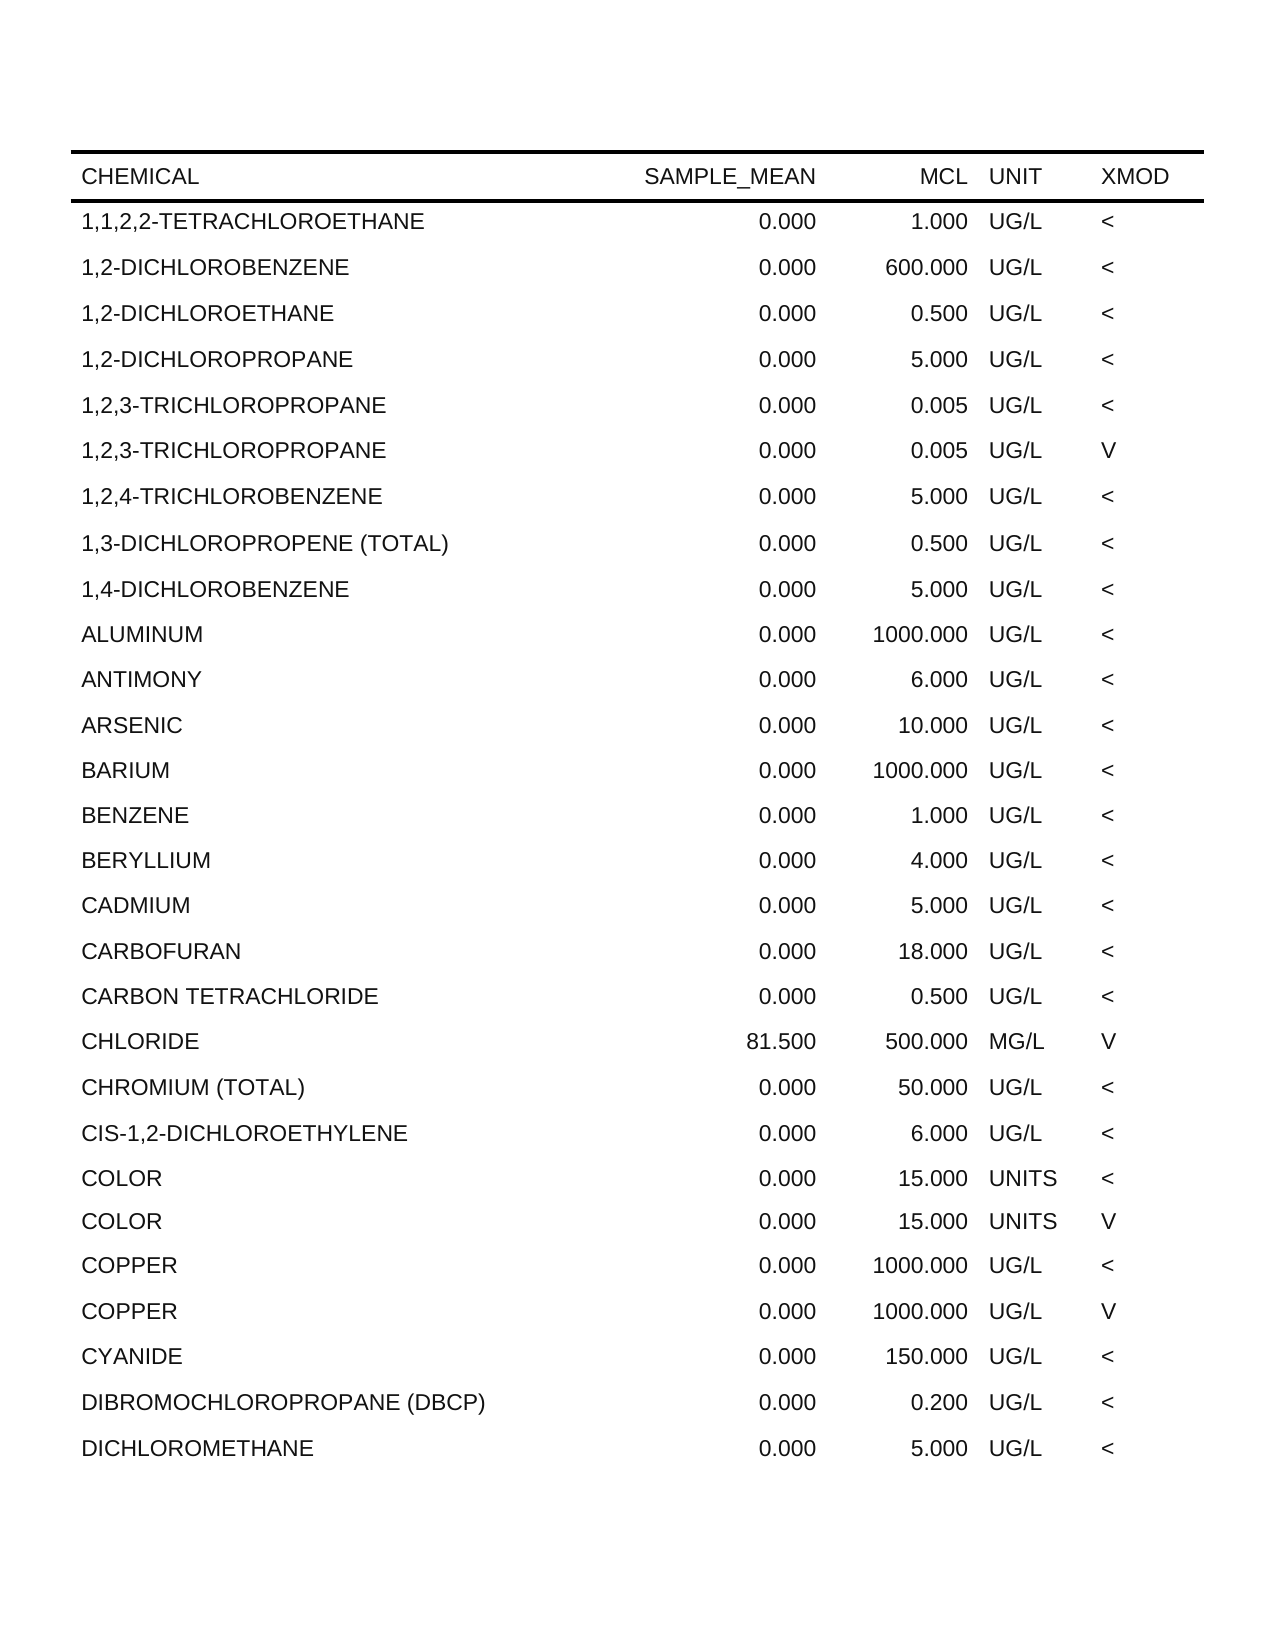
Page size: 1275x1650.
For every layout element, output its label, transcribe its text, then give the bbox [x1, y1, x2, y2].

table_cell < [1090, 566, 1204, 612]
table_cell < [1090, 928, 1204, 973]
table_cell < [1090, 382, 1204, 428]
table_cell 0.000 [614, 203, 826, 244]
table_cell 0.000 [614, 838, 826, 883]
table_cell UG/L [978, 838, 1090, 883]
table_cell 0.000 [614, 793, 826, 838]
table_cell COLOR [71, 1200, 614, 1243]
table_cell ARSENIC [71, 702, 614, 747]
table_cell 0.000 [614, 928, 826, 973]
table_cell UG/L [978, 1334, 1090, 1379]
table_cell < [1090, 203, 1204, 244]
table_cell 4.000 [826, 838, 978, 883]
table_cell 0.000 [614, 566, 826, 612]
table_cell 0.000 [614, 1334, 826, 1379]
table_cell 0.200 [826, 1379, 978, 1425]
table_cell 1,1,2,2-TETRACHLOROETHANE [71, 203, 614, 244]
table_cell < [1090, 838, 1204, 883]
table_cell V [1090, 1019, 1204, 1064]
table_cell 15.000 [826, 1156, 978, 1200]
table_cell < [1090, 793, 1204, 838]
table_cell < [1090, 1156, 1204, 1200]
table_cell < [1090, 702, 1204, 747]
table_cell 150.000 [826, 1334, 978, 1379]
table_cell UG/L [978, 974, 1090, 1019]
table_cell CIS-1,2-DICHLOROETHYLENE [71, 1110, 614, 1156]
table_cell UG/L [978, 244, 1090, 290]
table_cell < [1090, 883, 1204, 928]
table_cell < [1090, 474, 1204, 519]
table_cell BERYLLIUM [71, 838, 614, 883]
table_header SAMPLE_MEAN [614, 154, 826, 198]
table_cell UG/L [978, 657, 1090, 702]
table_cell UG/L [978, 1288, 1090, 1333]
table_cell 1000.000 [826, 1288, 978, 1333]
table_cell UG/L [978, 336, 1090, 382]
table_cell COLOR [71, 1156, 614, 1200]
table_cell 0.500 [826, 519, 978, 566]
table_cell 1000.000 [826, 748, 978, 793]
table_cell 0.005 [826, 382, 978, 428]
table_cell UG/L [978, 519, 1090, 566]
table_cell UG/L [978, 612, 1090, 657]
table_header MCL [826, 154, 978, 198]
table_header XMOD [1090, 154, 1204, 198]
table_cell 0.000 [614, 883, 826, 928]
table_cell 6.000 [826, 1110, 978, 1156]
table_cell UG/L [978, 928, 1090, 973]
table_cell 0.000 [614, 290, 826, 336]
table_cell < [1090, 1379, 1204, 1425]
table_cell 0.000 [614, 1064, 826, 1110]
table_cell DIBROMOCHLOROPROPANE (DBCP) [71, 1379, 614, 1425]
table_cell UG/L [978, 883, 1090, 928]
table_cell CHROMIUM (TOTAL) [71, 1064, 614, 1110]
table_cell 0.000 [614, 382, 826, 428]
table_cell MG/L [978, 1019, 1090, 1064]
table_cell 0.000 [614, 748, 826, 793]
table_cell UNITS [978, 1200, 1090, 1243]
table_header UNIT [978, 154, 1090, 198]
table_cell < [1090, 244, 1204, 290]
table_cell < [1090, 657, 1204, 702]
table_cell 1,2-DICHLOROPROPANE [71, 336, 614, 382]
table_cell 0.000 [614, 336, 826, 382]
table_cell 0.000 [614, 1200, 826, 1243]
table_cell UG/L [978, 1379, 1090, 1425]
table_cell 0.000 [614, 1288, 826, 1333]
table_cell 0.000 [614, 1243, 826, 1288]
table_cell 0.000 [614, 244, 826, 290]
table_cell 0.005 [826, 428, 978, 473]
table_cell < [1090, 1425, 1204, 1471]
table_cell 0.000 [614, 657, 826, 702]
table_cell UNITS [978, 1156, 1090, 1200]
table_cell BARIUM [71, 748, 614, 793]
table_cell UG/L [978, 1425, 1090, 1471]
table_cell < [1090, 1334, 1204, 1379]
table_cell CADMIUM [71, 883, 614, 928]
table_cell 0.000 [614, 1110, 826, 1156]
table_cell DICHLOROMETHANE [71, 1425, 614, 1471]
table_cell CHLORIDE [71, 1019, 614, 1064]
table_cell 1,2,3-TRICHLOROPROPANE [71, 382, 614, 428]
table_cell 1.000 [826, 203, 978, 244]
table_cell < [1090, 974, 1204, 1019]
table_cell V [1090, 1200, 1204, 1243]
table_cell UG/L [978, 748, 1090, 793]
table_cell UG/L [978, 566, 1090, 612]
table_cell < [1090, 612, 1204, 657]
table_cell < [1090, 290, 1204, 336]
table_cell UG/L [978, 1110, 1090, 1156]
table_cell V [1090, 428, 1204, 473]
table_cell 1,4-DICHLOROBENZENE [71, 566, 614, 612]
table_cell 0.000 [614, 474, 826, 519]
table_cell 5.000 [826, 474, 978, 519]
table_cell 0.000 [614, 519, 826, 566]
table_cell 0.500 [826, 974, 978, 1019]
table_cell 1,2-DICHLOROETHANE [71, 290, 614, 336]
table_cell < [1090, 1243, 1204, 1288]
table_cell 15.000 [826, 1200, 978, 1243]
table_cell UG/L [978, 382, 1090, 428]
table_cell 1,2,4-TRICHLOROBENZENE [71, 474, 614, 519]
table_cell 1,2-DICHLOROBENZENE [71, 244, 614, 290]
table_cell UG/L [978, 290, 1090, 336]
table_cell 5.000 [826, 1425, 978, 1471]
table_cell 5.000 [826, 883, 978, 928]
table_cell CARBOFURAN [71, 928, 614, 973]
table_cell 10.000 [826, 702, 978, 747]
table_cell 0.000 [614, 1425, 826, 1471]
table_cell 1,2,3-TRICHLOROPROPANE [71, 428, 614, 473]
table_cell < [1090, 1110, 1204, 1156]
table_cell 1,3-DICHLOROPROPENE (TOTAL) [71, 519, 614, 566]
table_cell CARBON TETRACHLORIDE [71, 974, 614, 1019]
table_cell 0.000 [614, 428, 826, 473]
table_cell 6.000 [826, 657, 978, 702]
table_cell CYANIDE [71, 1334, 614, 1379]
table_cell 5.000 [826, 336, 978, 382]
table_cell ANTIMONY [71, 657, 614, 702]
table_cell UG/L [978, 474, 1090, 519]
table_cell < [1090, 519, 1204, 566]
table_cell < [1090, 748, 1204, 793]
table_cell V [1090, 1288, 1204, 1333]
table_cell 81.500 [614, 1019, 826, 1064]
table_cell UG/L [978, 203, 1090, 244]
table_cell 1.000 [826, 793, 978, 838]
table_cell 0.500 [826, 290, 978, 336]
table_cell 0.000 [614, 1379, 826, 1425]
table_cell 5.000 [826, 566, 978, 612]
table_cell 50.000 [826, 1064, 978, 1110]
table_cell 600.000 [826, 244, 978, 290]
table_cell 18.000 [826, 928, 978, 973]
table_cell COPPER [71, 1288, 614, 1333]
table_cell UG/L [978, 428, 1090, 473]
table_cell UG/L [978, 702, 1090, 747]
table_cell UG/L [978, 793, 1090, 838]
table_cell COPPER [71, 1243, 614, 1288]
table_cell UG/L [978, 1064, 1090, 1110]
table_cell 0.000 [614, 974, 826, 1019]
table_cell 0.000 [614, 612, 826, 657]
table_cell ALUMINUM [71, 612, 614, 657]
table_cell 0.000 [614, 1156, 826, 1200]
table_cell BENZENE [71, 793, 614, 838]
table_cell < [1090, 336, 1204, 382]
table_cell < [1090, 1064, 1204, 1110]
table_cell 0.000 [614, 702, 826, 747]
table_header CHEMICAL [71, 154, 614, 198]
table_cell 1000.000 [826, 1243, 978, 1288]
table_cell 500.000 [826, 1019, 978, 1064]
table_cell UG/L [978, 1243, 1090, 1288]
table_cell 1000.000 [826, 612, 978, 657]
